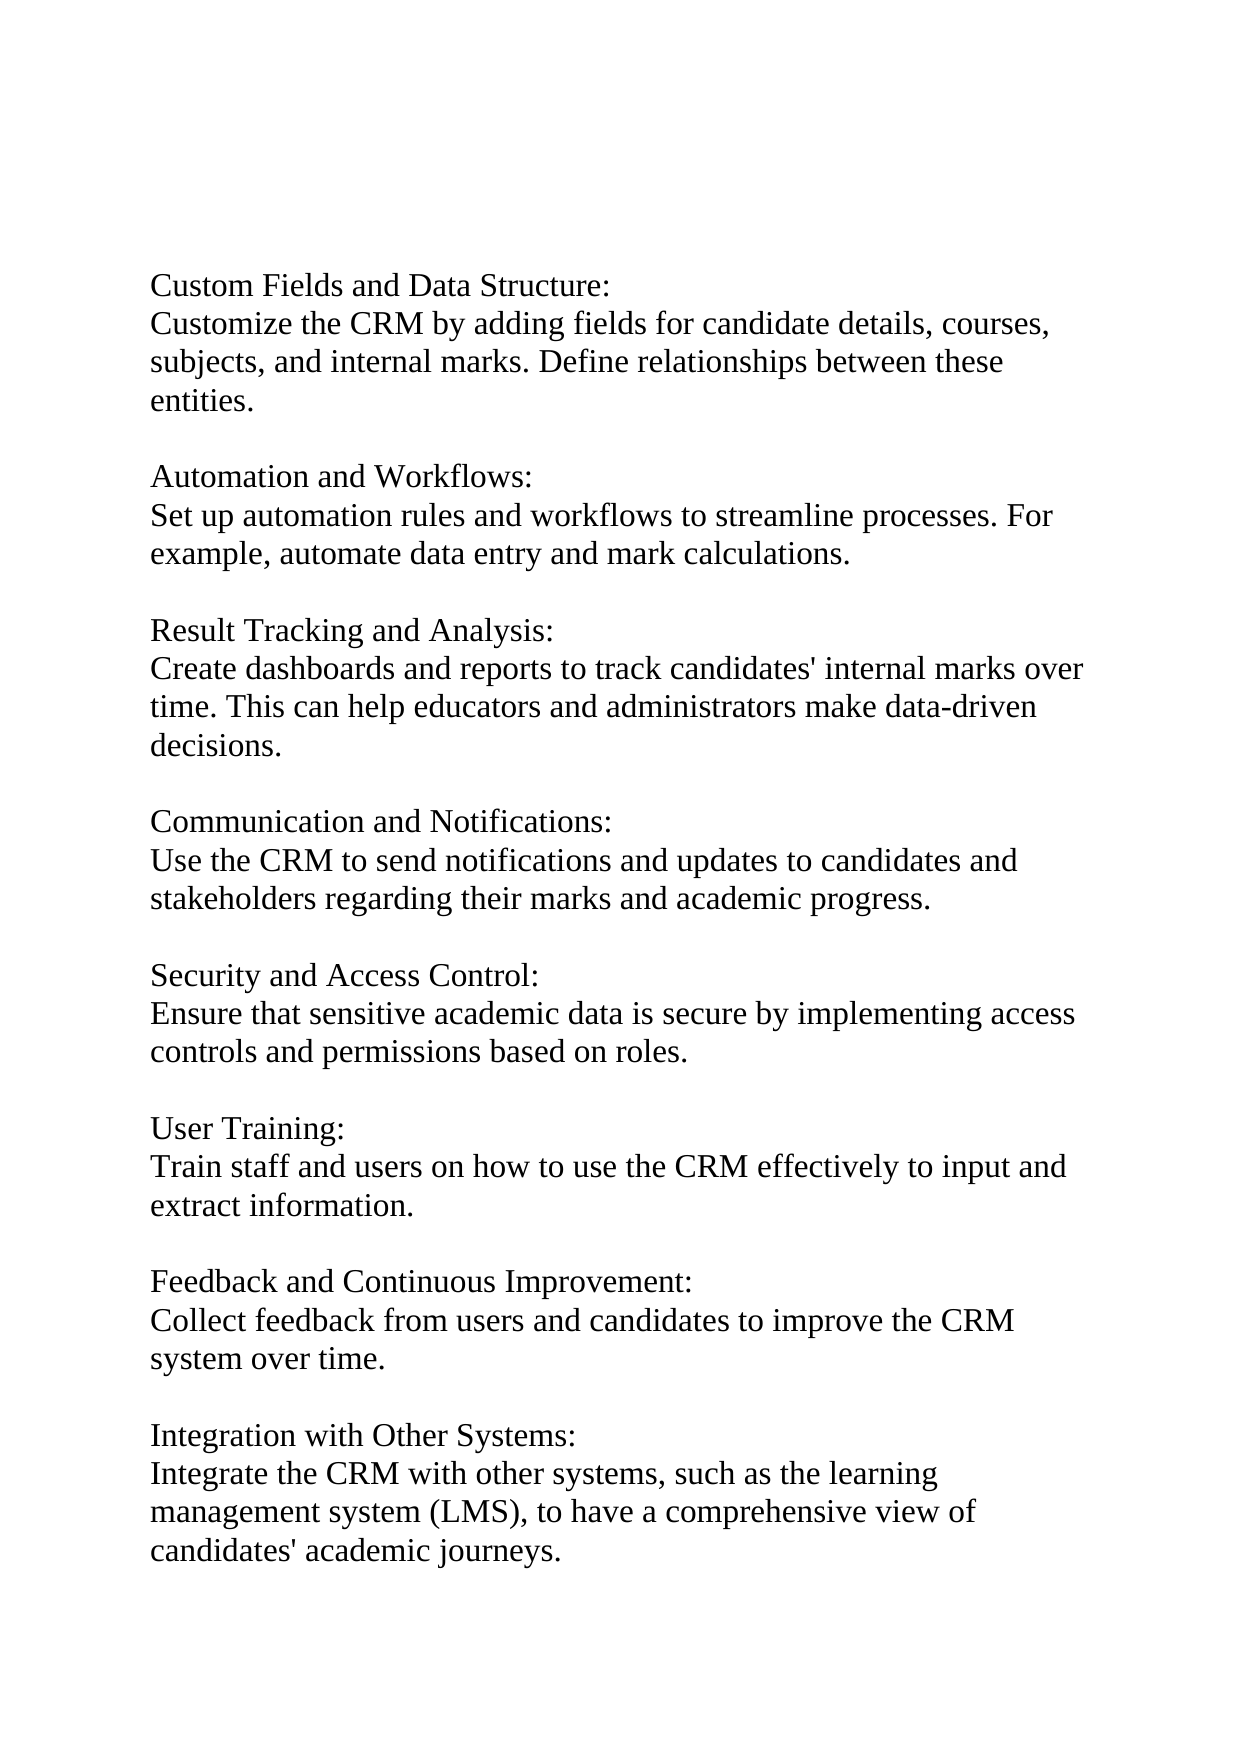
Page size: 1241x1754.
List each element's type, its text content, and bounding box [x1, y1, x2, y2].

text Feedback and Continuous Improvement: [150, 1262, 1090, 1300]
text Communication and Notifications: [150, 802, 1090, 840]
text Use the CRM to send notifications and updates to candidates and stakeholders regarding their marks and academic progress. [150, 840, 1090, 917]
text Automation and Workflows: [150, 457, 1090, 495]
text User Training: [150, 1108, 1090, 1147]
text Ensure that sensitive academic data is secure by implementing access controls and permissions based on roles. [150, 993, 1090, 1070]
text Set up automation rules and workflows to streamline processes. For example, automate data entry and mark calculations. [150, 495, 1090, 572]
text Integration with Other Systems: [150, 1415, 1090, 1453]
text Integrate the CRM with other systems, such as the learning management system (LMS), to have a comprehensive view of candidates' academic journeys. [150, 1453, 1090, 1568]
text Customize the CRM by adding fields for candidate details, courses, subjects, and internal marks. Define relationships between these entities. [150, 303, 1090, 418]
text Create dashboards and reports to track candidates' internal marks over time. This can help educators and administrators make data-driven decisions. [150, 648, 1090, 763]
text Result Tracking and Analysis: [150, 610, 1090, 648]
text Train staff and users on how to use the CRM effectively to input and extract information. [150, 1147, 1090, 1223]
text Custom Fields and Data Structure: [150, 265, 1090, 303]
text Collect feedback from users and candidates to improve the CRM system over time. [150, 1300, 1090, 1377]
text Security and Access Control: [150, 955, 1090, 993]
